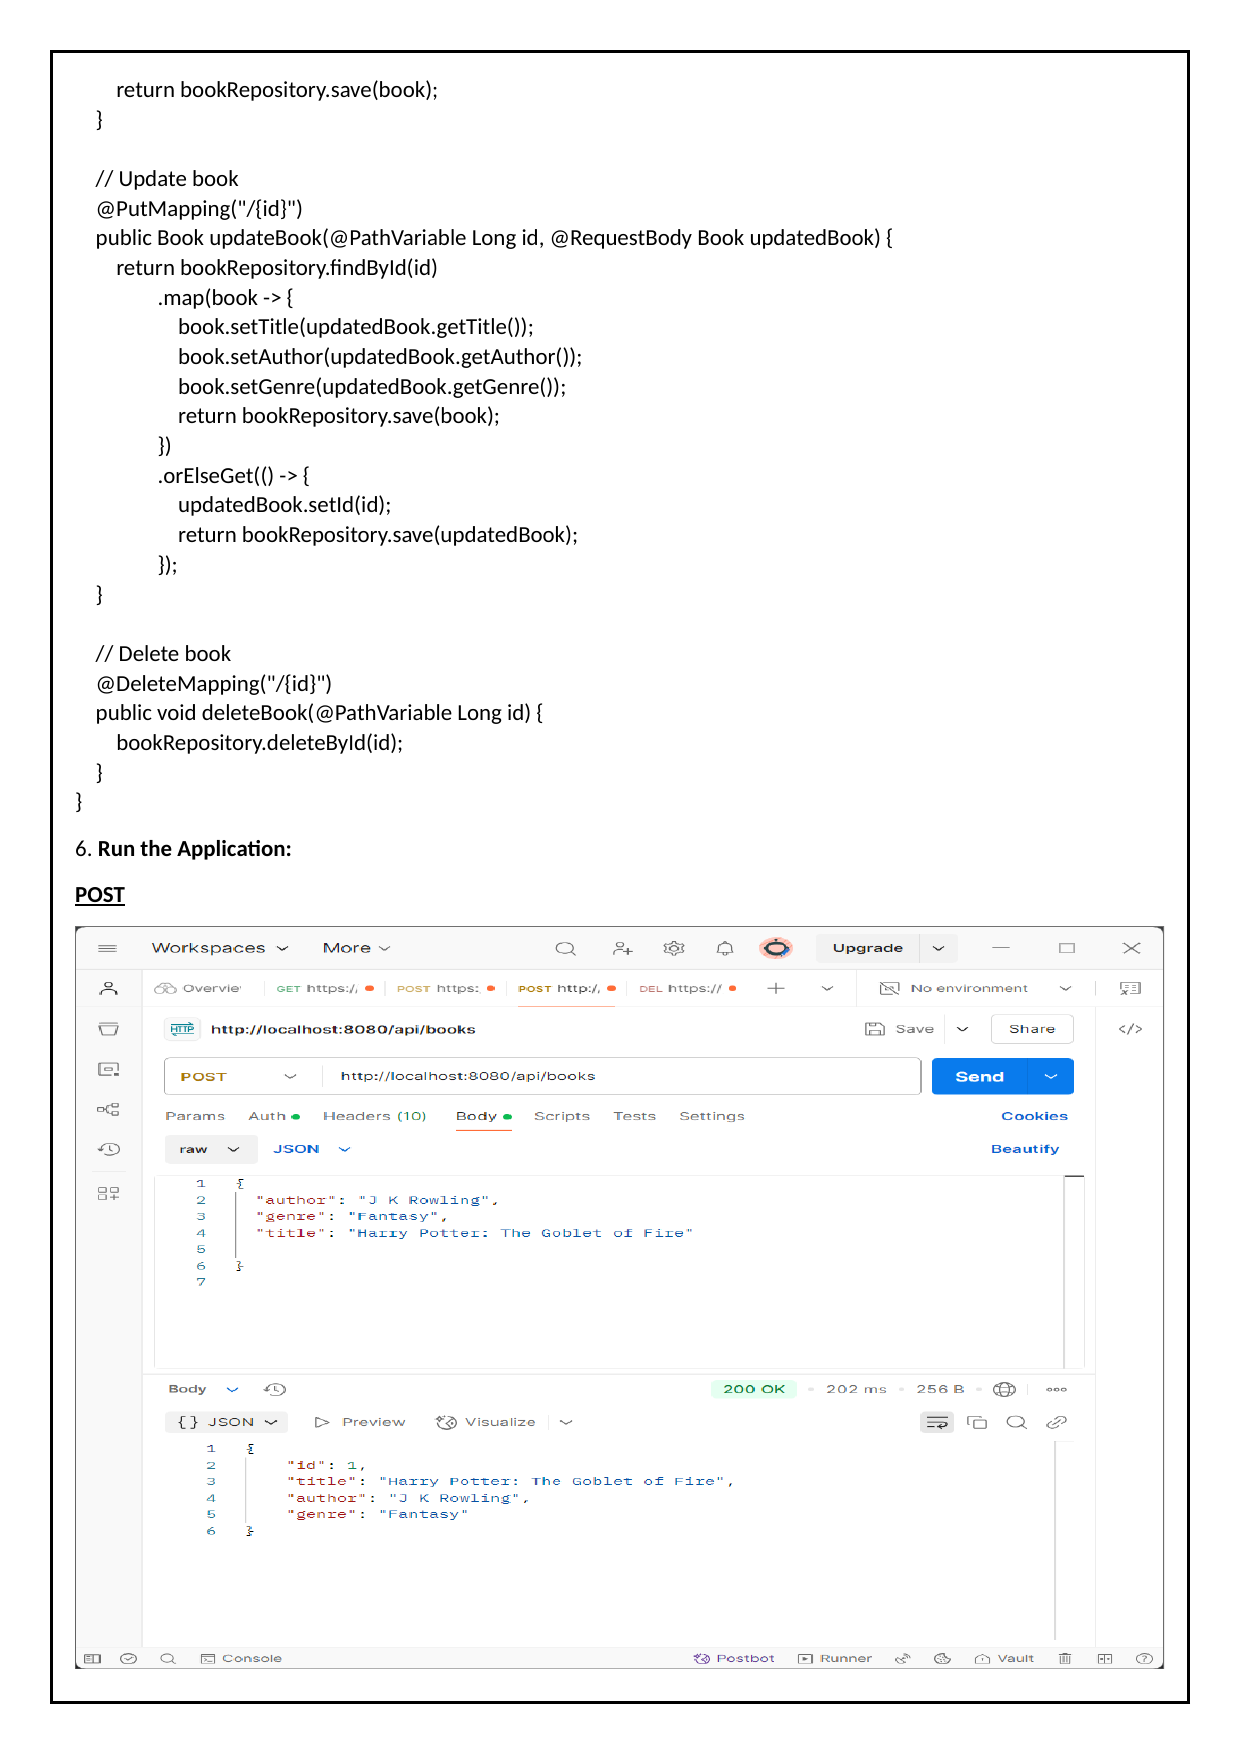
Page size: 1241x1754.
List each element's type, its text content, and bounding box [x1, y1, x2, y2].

text POST [75, 880, 1165, 908]
picture [75, 926, 1165, 1669]
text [75, 75, 1165, 816]
text 6. Run the Application: [75, 834, 1165, 862]
